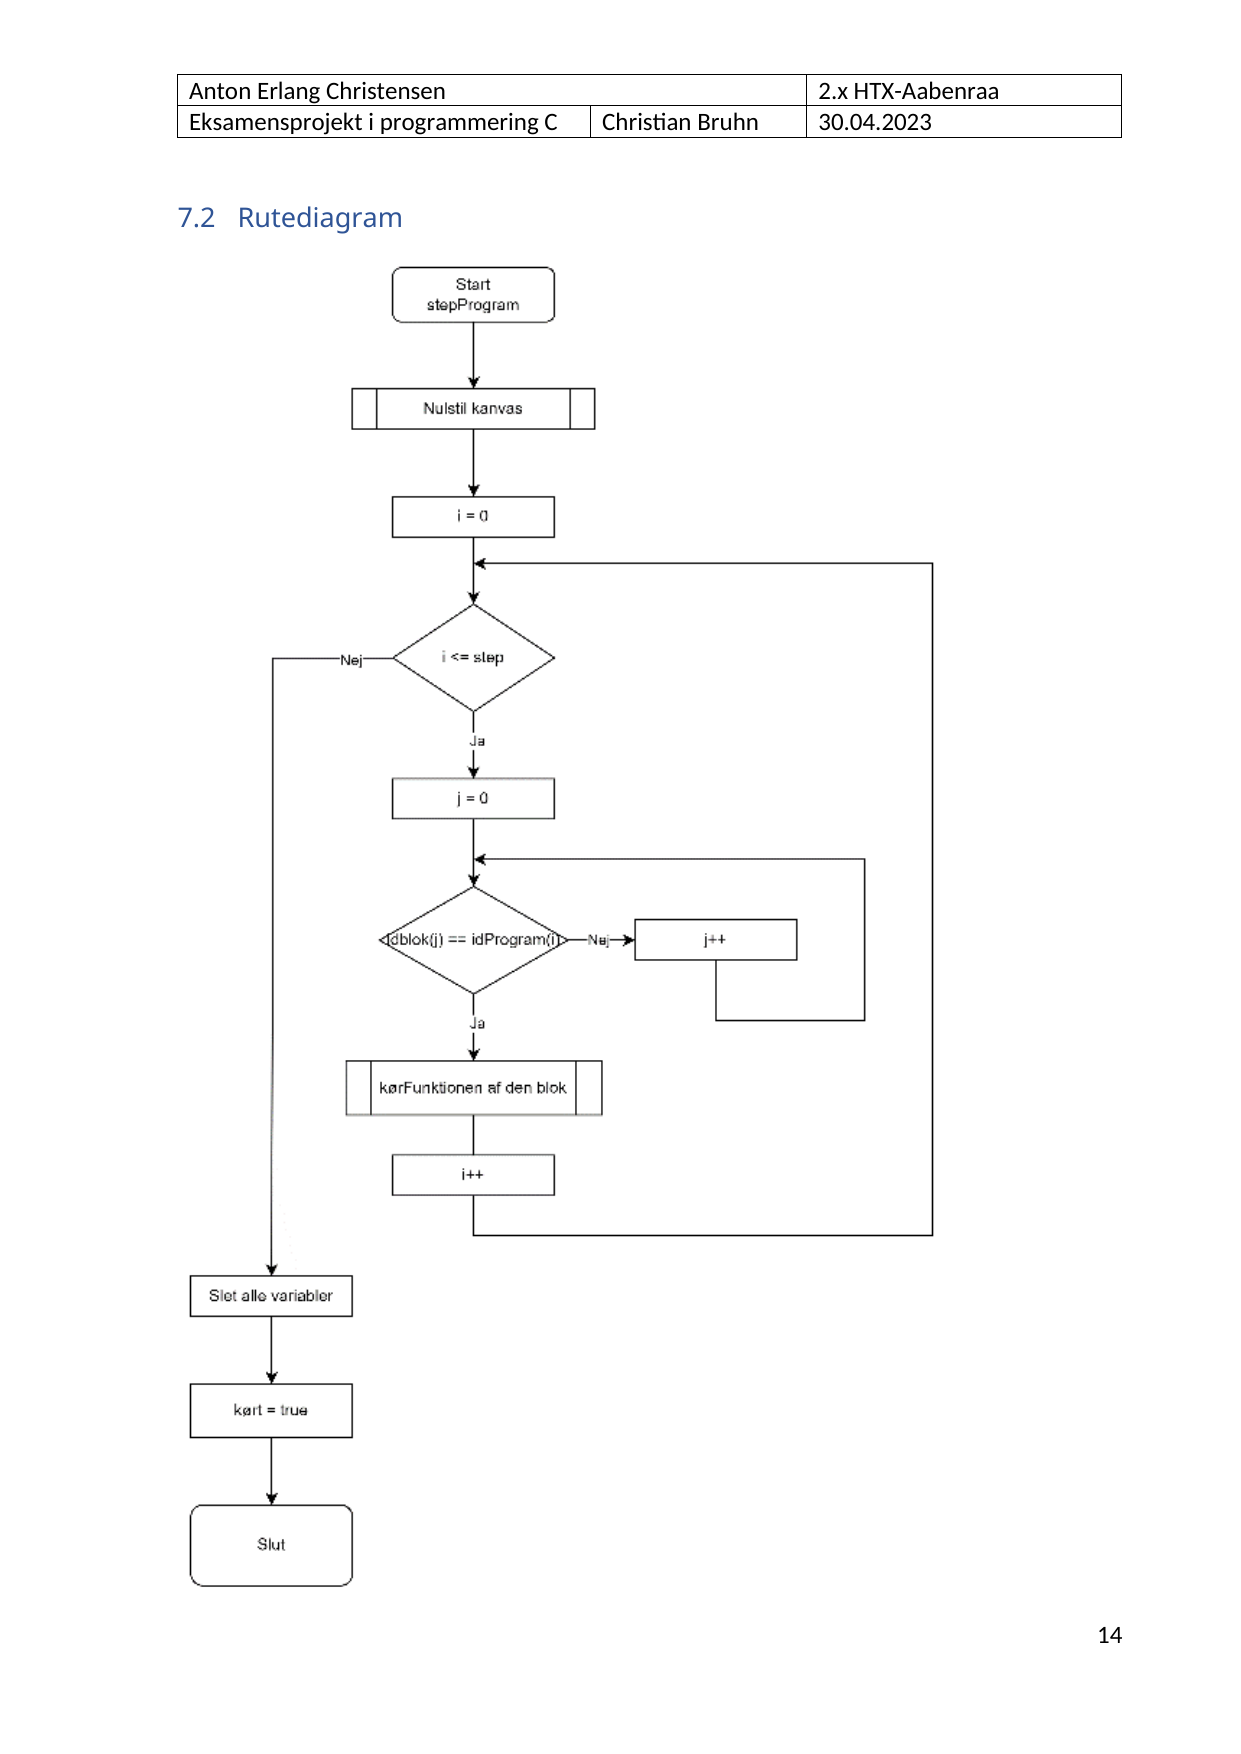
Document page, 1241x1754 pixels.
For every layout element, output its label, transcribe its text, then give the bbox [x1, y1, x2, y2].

picture [177, 254, 958, 1600]
subtitle Rutediagram [177, 199, 1122, 236]
